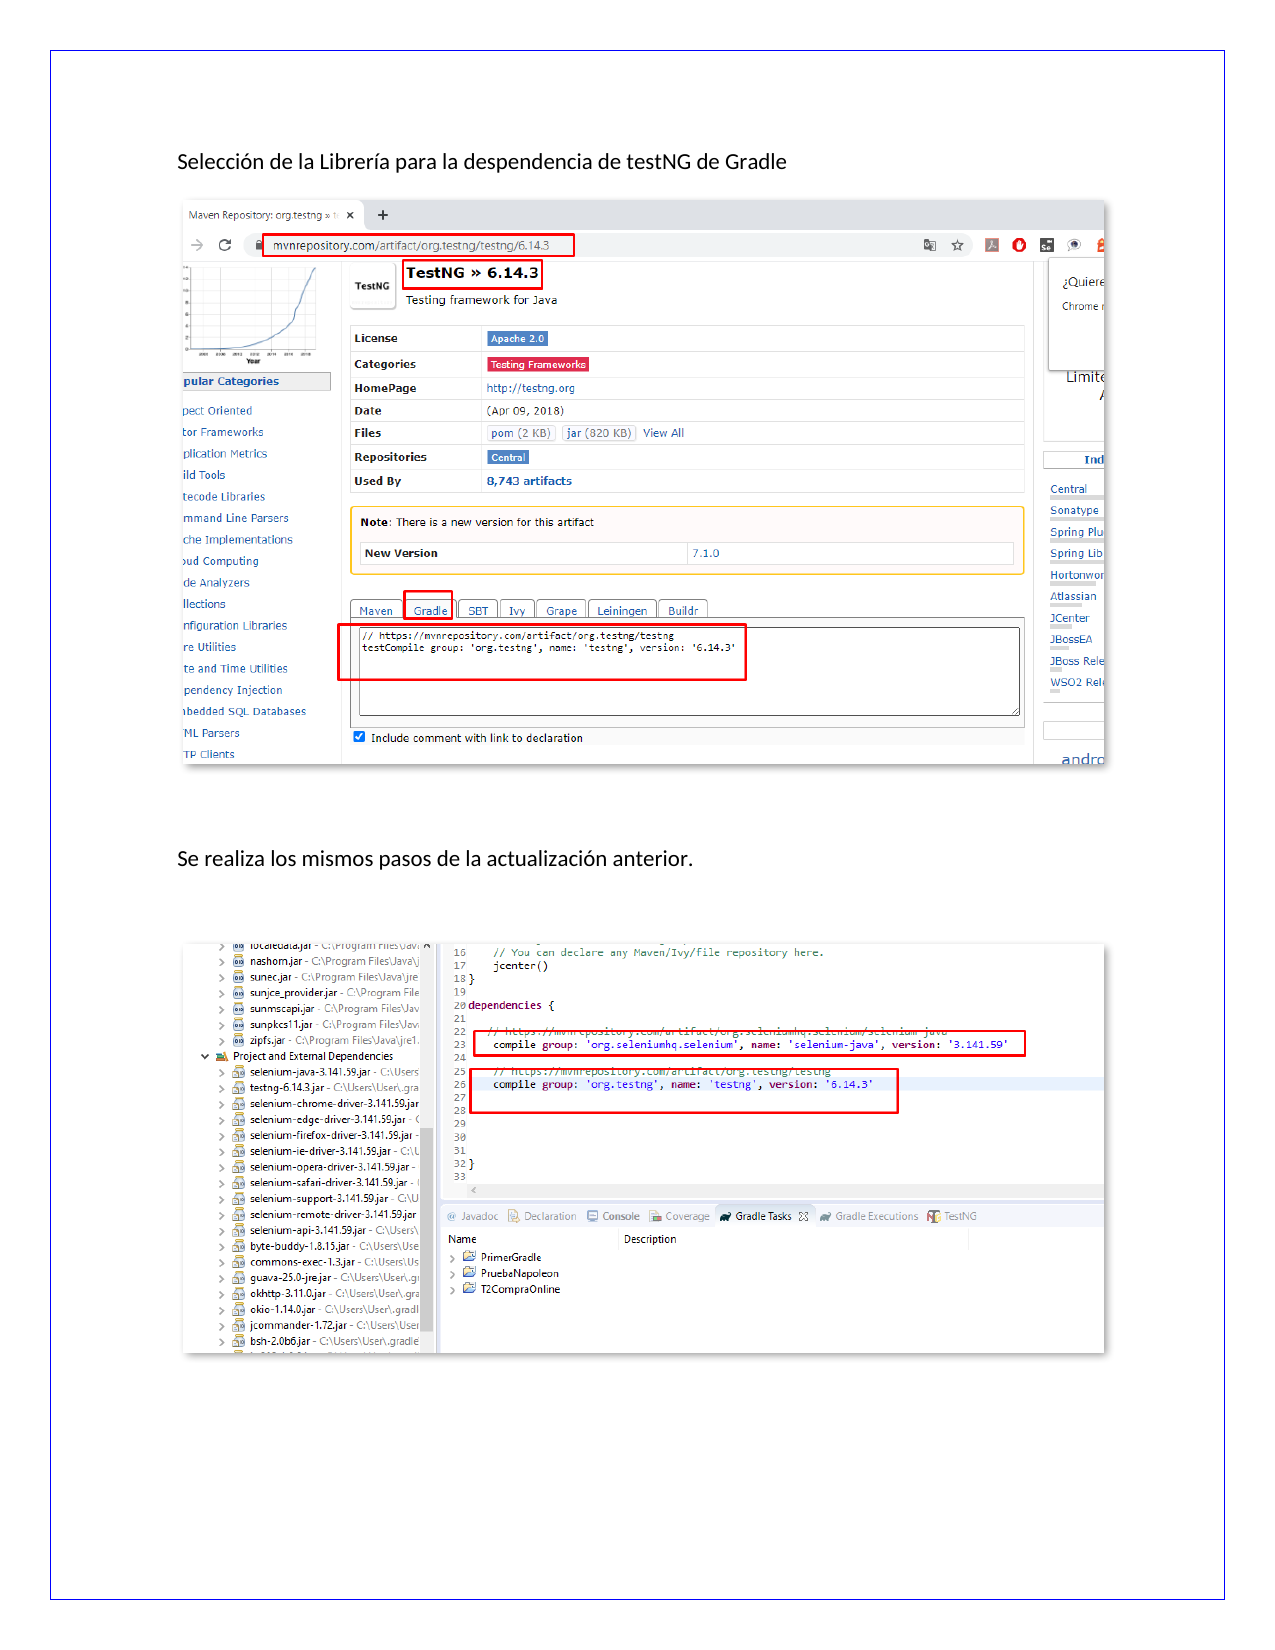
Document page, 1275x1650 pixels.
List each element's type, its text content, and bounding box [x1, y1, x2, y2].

text Selección de la Librería para la despendencia de testNG de Gradle [177, 147, 1098, 176]
picture [183, 944, 1104, 1353]
picture [183, 200, 1104, 764]
text Se realiza los mismos pasos de la actualización anterior. [177, 844, 1098, 873]
